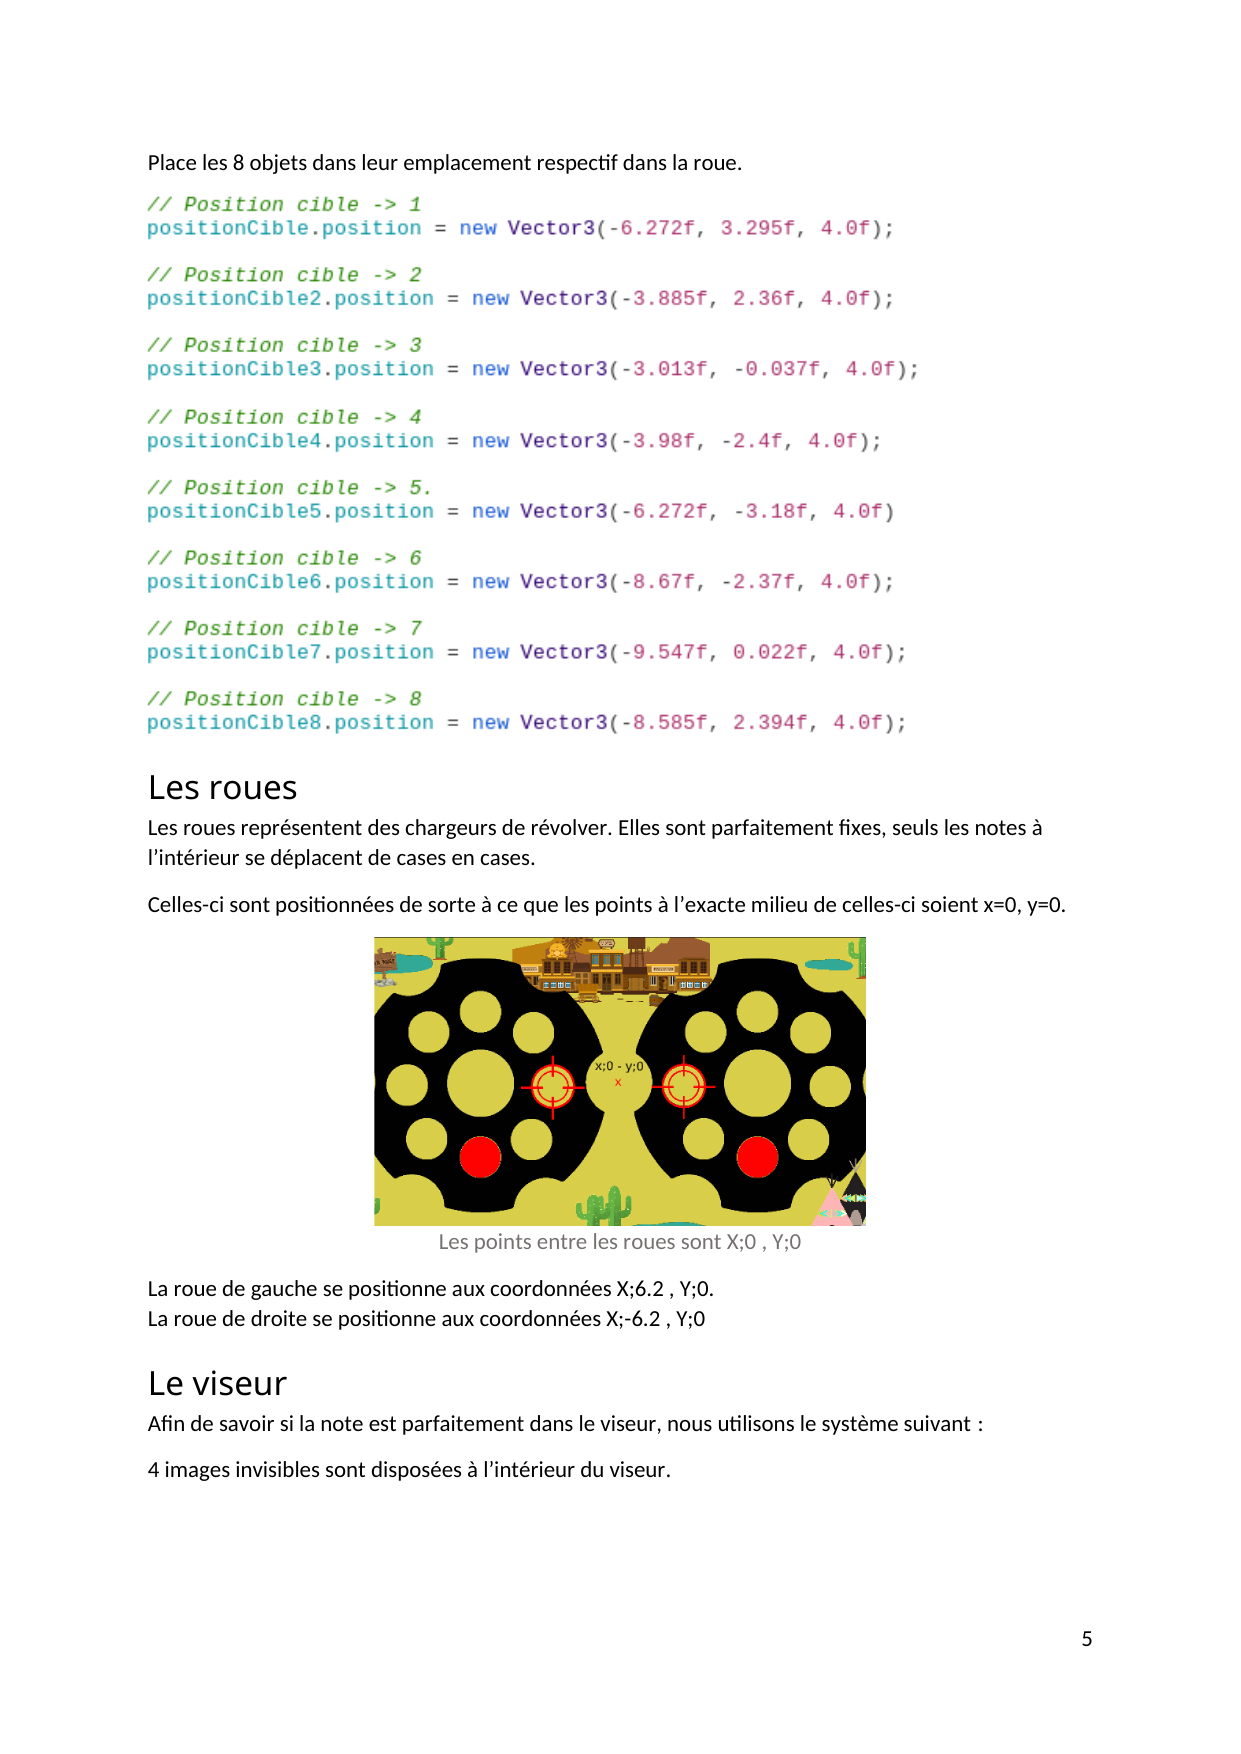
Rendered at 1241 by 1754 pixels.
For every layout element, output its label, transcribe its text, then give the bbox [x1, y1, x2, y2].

text La roue de gauche se positionne aux coordonnées X;6.2 , Y;0. [148, 1274, 1093, 1302]
text Afin de savoir si la note est parfaitement dans le viseur, nous utilisons le système suivant : [148, 1409, 1093, 1437]
subtitle Le viseur [148, 1360, 1093, 1405]
picture [374, 937, 866, 1226]
text Les points entre les roues sont X;0 , Y;0 [148, 1227, 1093, 1256]
text 4 images invisibles sont disposées à l’intérieur du viseur. [148, 1456, 1093, 1484]
text Celles-ci sont positionnées de sorte à ce que les points à l’exacte milieu de celles-ci soient x=0, y=0. [148, 890, 1093, 918]
text Les roues représentent des chargeurs de révolver. Elles sont parfaitement fixes, seuls les notes à l’intérieur se déplacent de cases en cases. [148, 813, 1093, 871]
subtitle Les roues [148, 764, 1093, 809]
text La roue de droite se positionne aux coordonnées X;-6.2 , Y;0 [148, 1304, 1093, 1333]
text Place les 8 objets dans leur emplacement respectif dans la roue. [148, 148, 1093, 176]
